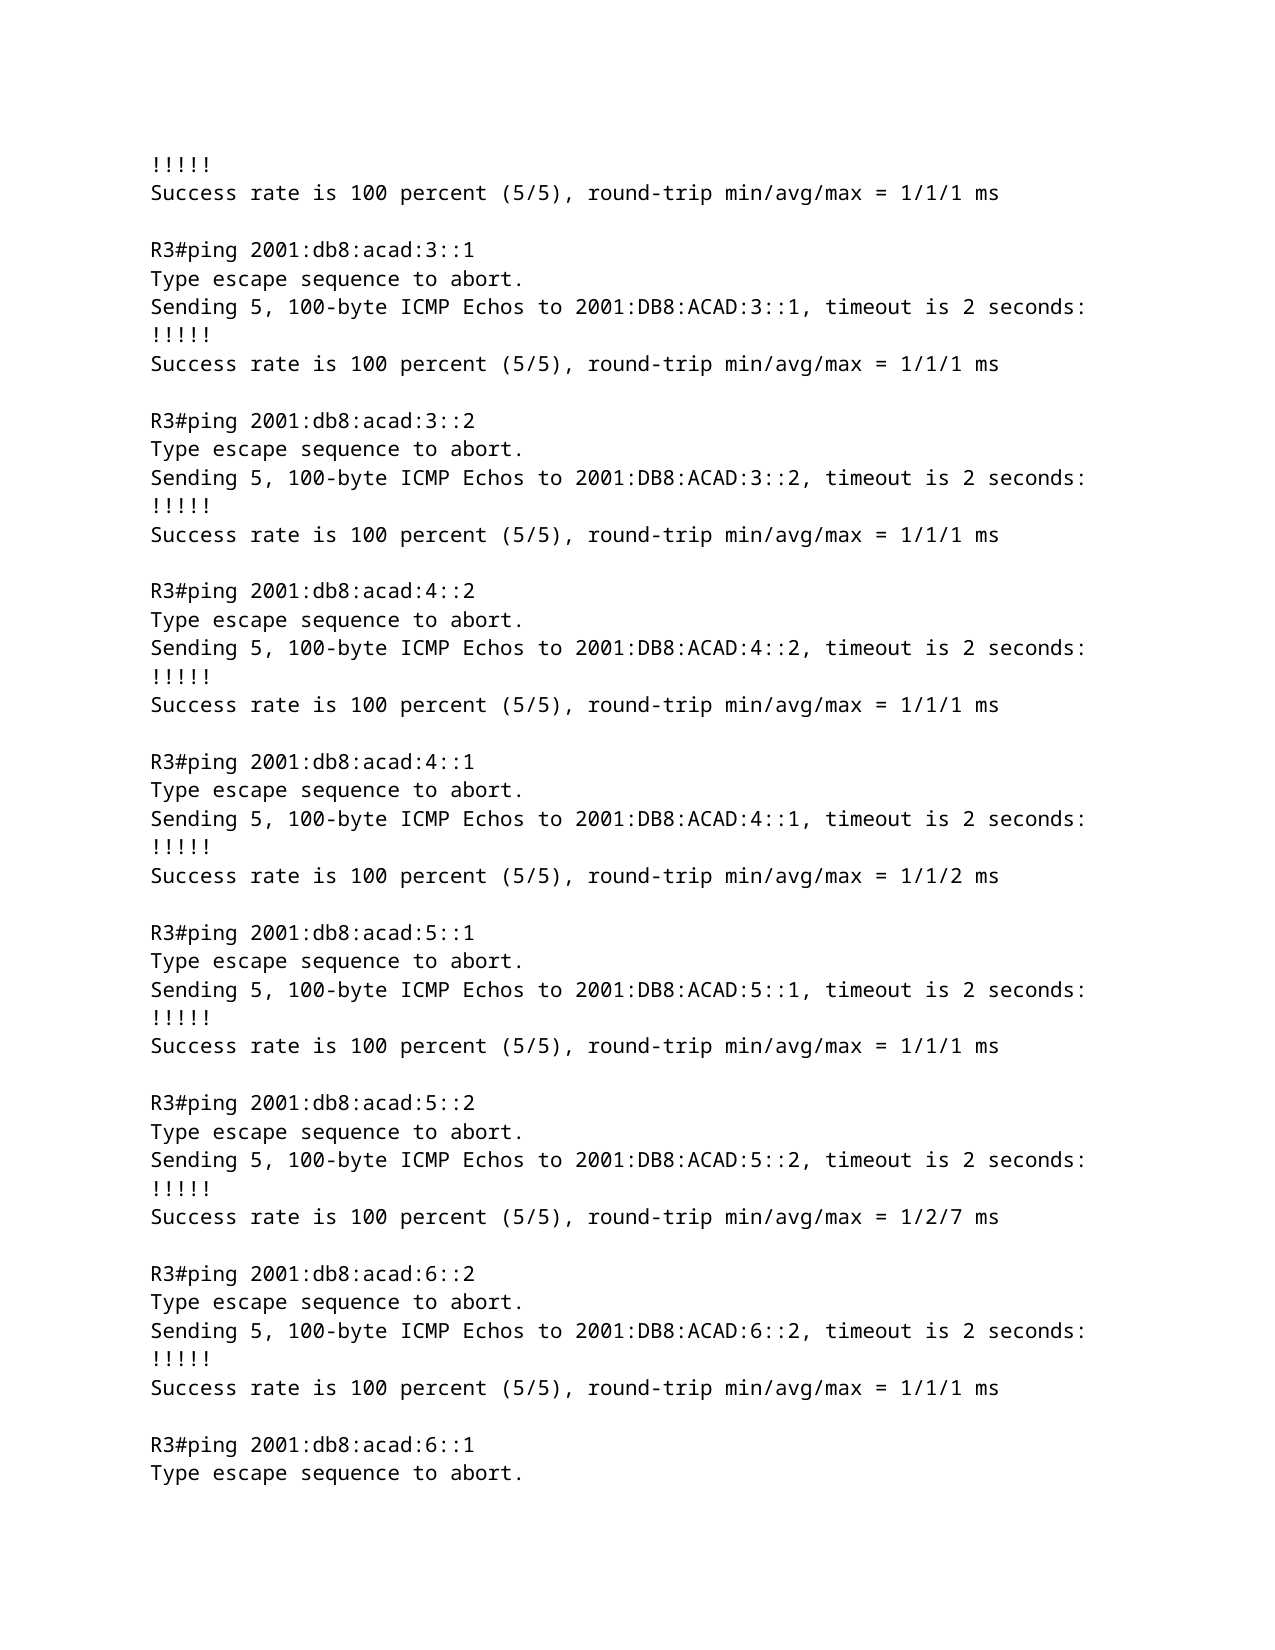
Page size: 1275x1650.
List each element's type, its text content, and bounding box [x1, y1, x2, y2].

text !!!!! [150, 150, 1125, 178]
text Sending 5, 100-byte ICMP Echos to 2001:DB8:ACAD:5::1, timeout is 2 seconds: [150, 975, 1125, 1003]
text Type escape sequence to abort. [150, 776, 1125, 804]
text Sending 5, 100-byte ICMP Echos to 2001:DB8:ACAD:4::1, timeout is 2 seconds: [150, 804, 1125, 832]
text !!!!! [150, 491, 1125, 520]
text Type escape sequence to abort. [150, 1117, 1125, 1145]
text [150, 178, 1125, 207]
text Type escape sequence to abort. [150, 946, 1125, 975]
text Type escape sequence to abort. [150, 1458, 1125, 1487]
text R3#ping 2001:db8:acad:4::2 [150, 577, 1125, 605]
text R3#ping 2001:db8:acad:3::1 [150, 235, 1125, 264]
text Success rate is 100 percent (5/5), round-trip min/avg/max = 1/1/1 ms [150, 690, 1125, 719]
text Sending 5, 100-byte ICMP Echos to 2001:DB8:ACAD:4::2, timeout is 2 seconds: [150, 633, 1125, 662]
text R3#ping 2001:db8:acad:6::1 [150, 1430, 1125, 1458]
text Type escape sequence to abort. [150, 1287, 1125, 1316]
text !!!!! [150, 662, 1125, 690]
text Success rate is 100 percent (5/5), round-trip min/avg/max = 1/1/1 ms [150, 349, 1125, 377]
text !!!!! [150, 1174, 1125, 1202]
text Success rate is 100 percent (5/5), round-trip min/avg/max = 1/1/2 ms [150, 861, 1125, 889]
text R3#ping 2001:db8:acad:5::2 [150, 1088, 1125, 1117]
text Sending 5, 100-byte ICMP Echos to 2001:DB8:ACAD:5::2, timeout is 2 seconds: [150, 1145, 1125, 1174]
text !!!!! [150, 832, 1125, 861]
text Type escape sequence to abort. [150, 605, 1125, 633]
text !!!!! [150, 1344, 1125, 1373]
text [150, 1373, 1125, 1401]
text Type escape sequence to abort. [150, 434, 1125, 463]
text R3#ping 2001:db8:acad:4::1 [150, 747, 1125, 776]
text Sending 5, 100-byte ICMP Echos to 2001:DB8:ACAD:3::2, timeout is 2 seconds: [150, 463, 1125, 491]
text Success rate is 100 percent (5/5), round-trip min/avg/max = 1/1/1 ms [150, 520, 1125, 548]
text R3#ping 2001:db8:acad:3::2 [150, 406, 1125, 434]
text Sending 5, 100-byte ICMP Echos to 2001:DB8:ACAD:6::2, timeout is 2 seconds: [150, 1316, 1125, 1344]
text !!!!! [150, 321, 1125, 349]
text Type escape sequence to abort. [150, 264, 1125, 292]
text Success rate is 100 percent (5/5), round-trip min/avg/max = 1/1/1 ms [150, 1032, 1125, 1060]
text Success rate is 100 percent (5/5), round-trip min/avg/max = 1/2/7 ms [150, 1202, 1125, 1231]
text R3#ping 2001:db8:acad:5::1 [150, 918, 1125, 946]
text !!!!! [150, 1003, 1125, 1032]
text Sending 5, 100-byte ICMP Echos to 2001:DB8:ACAD:3::1, timeout is 2 seconds: [150, 292, 1125, 321]
text R3#ping 2001:db8:acad:6::2 [150, 1259, 1125, 1287]
